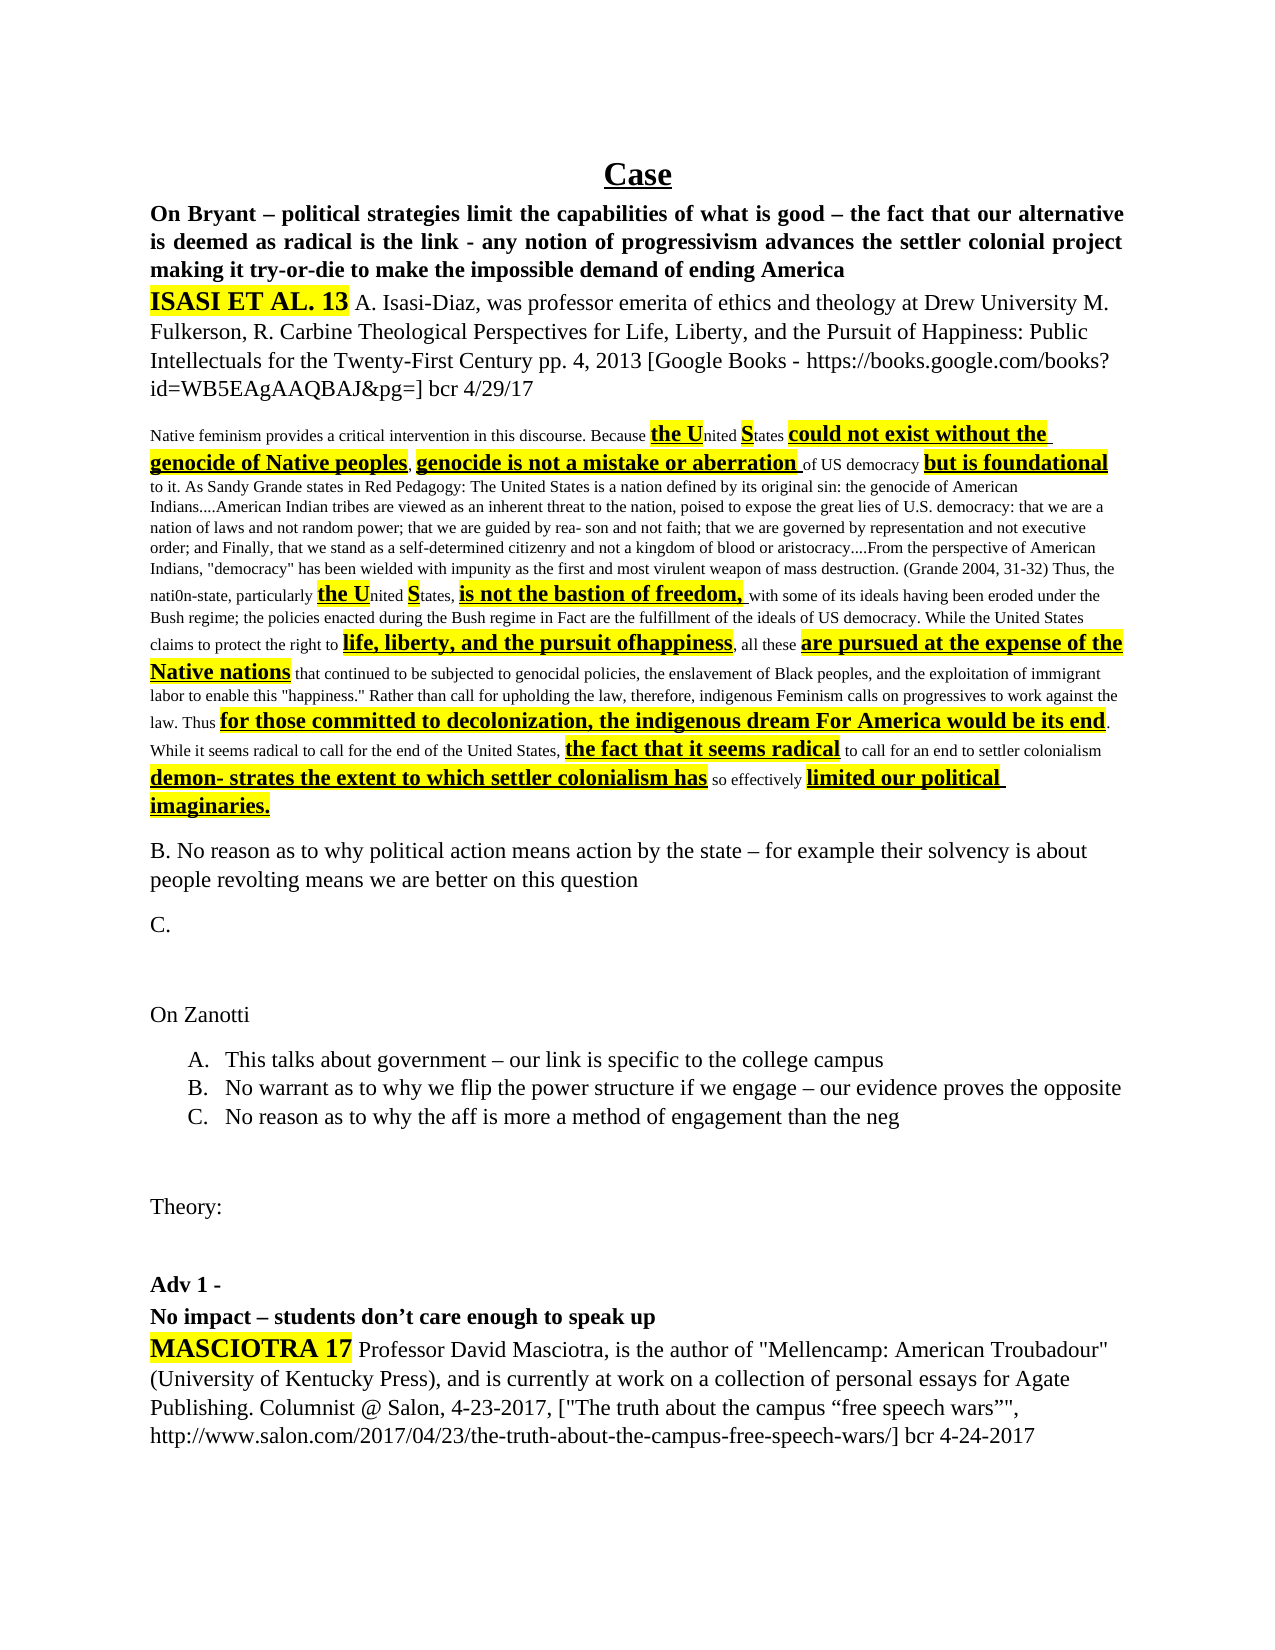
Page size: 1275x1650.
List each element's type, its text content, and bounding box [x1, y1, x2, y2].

text ISASI ET AL. 13 A. Isasi-Diaz, was professor emerita of ethics and theology at Drew University M. Fulkerson, R. Carbine Theological Perspectives for Life, Liberty, and the Pursuit of Happiness: Public Intellectuals for the Twenty-First Century pp. 4, 2013 [Google Books - https://books.google.com/books?id=WB5EAgAAQBAJ&pg=] bcr 4/29/17 [150, 285, 1125, 401]
text MASCIOTRA 17 Professor David Masciotra, is the author of "Mellencamp: American Troubadour" (University of Kentucky Press), and is currently at work on a collection of personal essays for Agate Publishing. Columnist @ Salon, 4-23-2017, ["The truth about the campus “free speech wars”", http://www.salon.com/2017/04/23/the-truth-about-the-campus-free-speech-wars/] bcr 4-24-2017 [150, 1332, 1125, 1448]
list No warrant as to why we flip the power structure if we engage – our evidence proves the opposite [187, 1074, 1125, 1101]
list No reason as to why the aff is more a method of engagement than the neg [187, 1103, 1125, 1129]
subtitle No impact – students don’t care enough to speak up [150, 1303, 1125, 1330]
text Theory: [150, 1193, 1125, 1219]
text On Zanotti [150, 1001, 1125, 1027]
subtitle Case [150, 154, 1125, 192]
subtitle Adv 1 - [150, 1271, 1125, 1297]
text Native feminism provides a critical intervention in this discourse. Because the United States could not exist without the genocide of Native peoples, genocide is not a mistake or aberration of US democracy but is foundational to it. As Sandy Grande states in Red Pedagogy: The United States is a nation defined by its original sin: the genocide of American Indians....American Indian tribes are viewed as an inherent threat to the nation, poised to expose the great lies of U.S. democracy: that we are a nation of laws and not random power; that we are guided by rea- son and not faith; that we are governed by representation and not executive order; and Finally, that we stand as a self-determined citizenry and not a kingdom of blood or aristocracy....From the perspective of American Indians, "democracy" has been wielded with impunity as the first and most virulent weapon of mass destruction. (Grande 2004, 31-32) Thus, the nati0n-state, particularly the United States, is not the bastion of freedom, with some of its ideals having been eroded under the Bush regime; the policies enacted during the Bush regime in Fact are the fulfillment of the ideals of US democracy. While the United States claims to protect the right to life, liberty, and the pursuit ofhappiness, all these are pursued at the expense of the Native nations that continued to be subjected to genocidal policies, the enslavement of Black peoples, and the exploitation of immigrant labor to enable this "happiness." Rather than call for upholding the law, therefore, indigenous Feminism calls on progressives to work against the law. Thus for those committed to decolonization, the indigenous dream For America would be its end. While it seems radical to call for the end of the United States, the fact that it seems radical to call for an end to settler colonialism demon- strates the extent to which settler colonialism has so effectively limited our political imaginaries. [150, 420, 1125, 818]
text B. No reason as to why political action means action by the state – for example their solvency is about people revolting means we are better on this question [150, 837, 1125, 892]
list This talks about government – our link is specific to the college campus [187, 1046, 1125, 1072]
text C. [150, 911, 1125, 937]
subtitle On Bryant – political strategies limit the capabilities of what is good – the fact that our alternative is deemed as radical is the link - any notion of progressivism advances the settler colonial project making it try-or-die to make the impossible demand of ending America [150, 200, 1125, 283]
